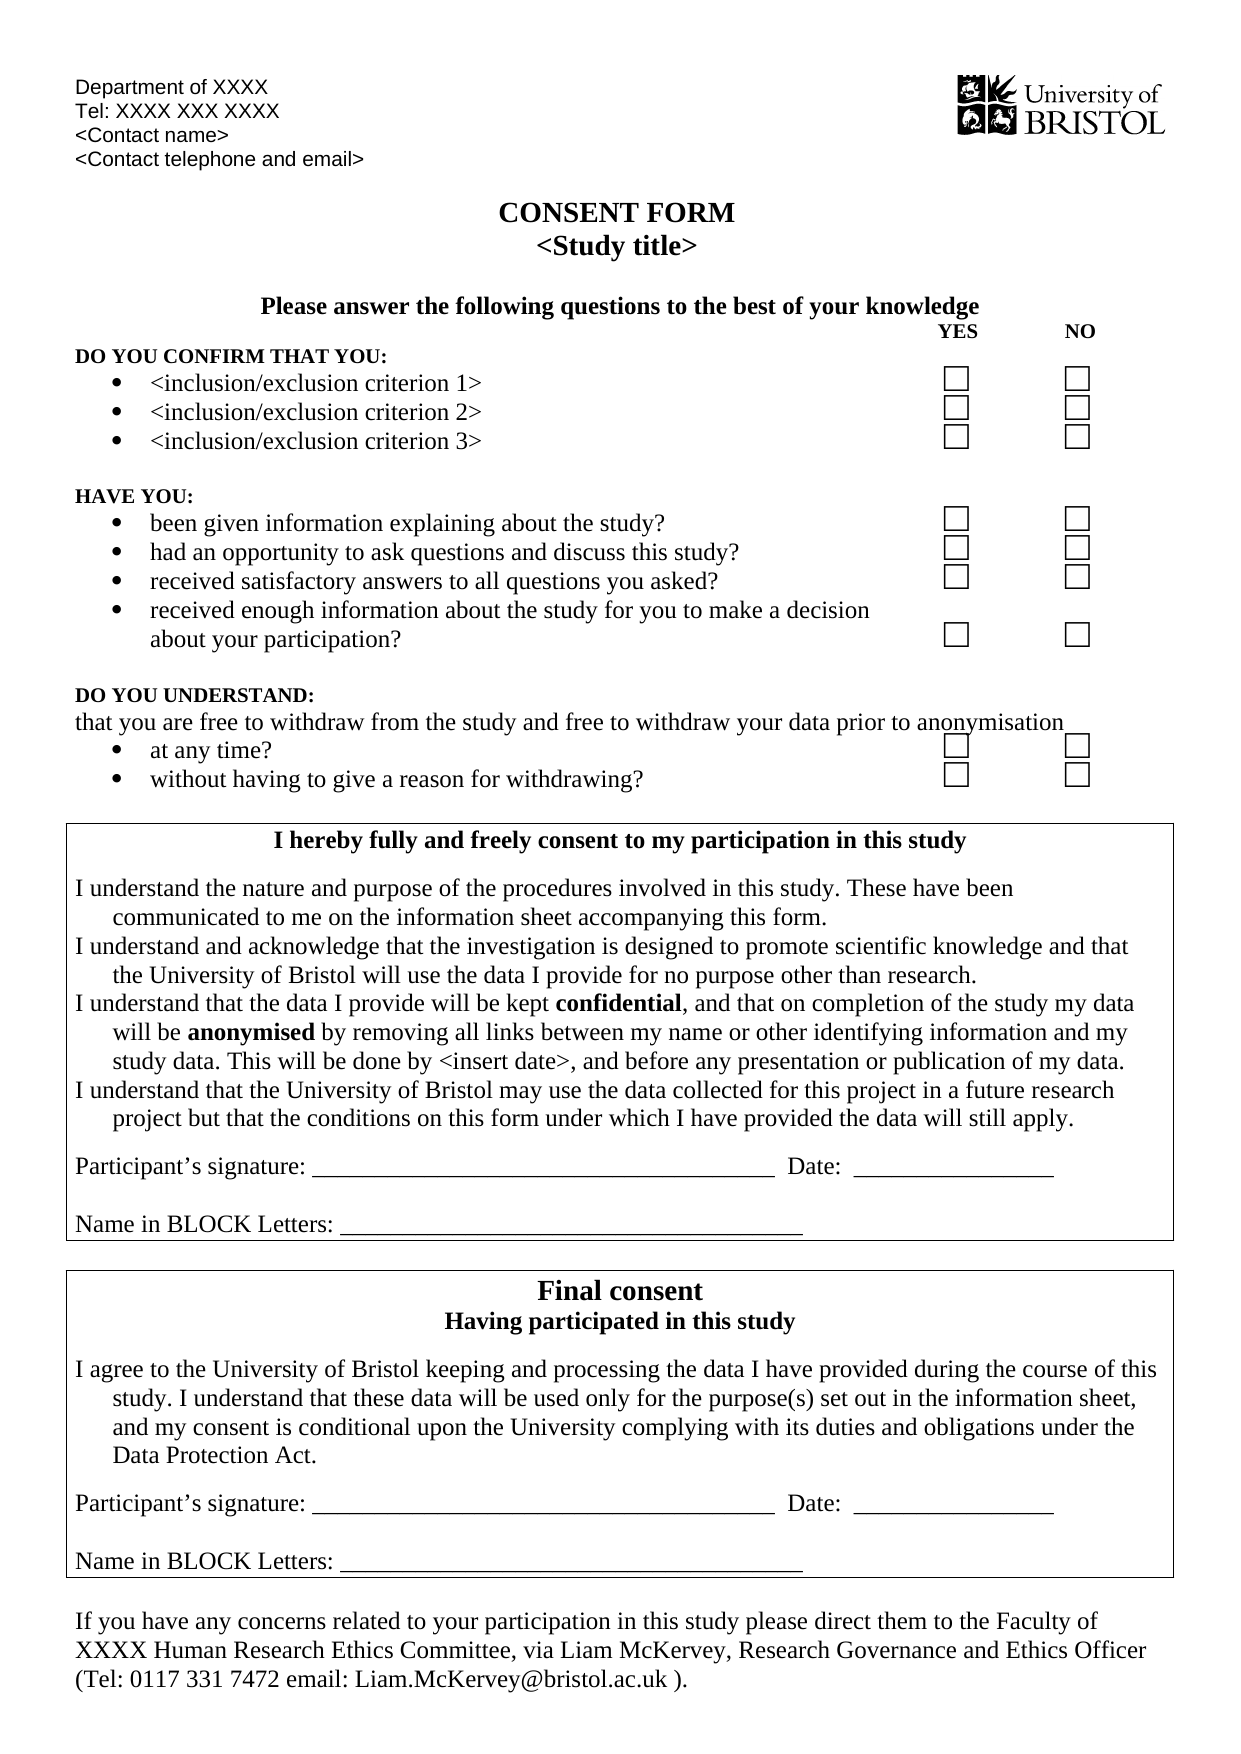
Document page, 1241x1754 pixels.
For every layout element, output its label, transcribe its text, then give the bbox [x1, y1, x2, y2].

picture [957, 75, 1166, 135]
text I understand and acknowledge that the investigation is designed to promote scientific knowledge and that the will use the data I provide for no purpose other than research. [75, 931, 1165, 988]
text Do you understand: [75, 682, 1165, 707]
title CONSENT FORM [56, 195, 1177, 228]
list <inclusion/exclusion criterion 1> □ □ [112, 368, 1165, 397]
subtitle Please answer the following questions to the best of your knowledge [75, 291, 1165, 319]
list <inclusion/exclusion criterion 3> □ □ [112, 426, 1165, 455]
text Name in BLOCK Letters: _____________________________________ [67, 1206, 1173, 1240]
list received enough information about the study for you to make a decision [112, 595, 1165, 624]
table_header Department of XXXX Tel: XXXX XXX XXXX <Contact name> <Contact telephone and email> [64, 75, 946, 171]
text YES NO [90, 319, 1165, 343]
text Have you: [75, 484, 1165, 508]
table_header [946, 75, 1181, 171]
text I agree to the keeping and processing the data I have provided during the course of this study. I understand that these data will be used only for the purpose(s) set out in the information sheet, and my consent is conditional upon the University complying with its duties and obligations under the Data Protection Act. [75, 1354, 1165, 1469]
text I understand that the may use the data collected for this project in a future research project but that the conditions on this form under which I have provided the data will still apply. [75, 1075, 1165, 1132]
text Participant’s signature: _____________________________________ Date: ________________ [75, 1151, 1165, 1180]
list <inclusion/exclusion criterion 2> □ □ [112, 397, 1165, 426]
list been given information explaining about the study? □ □ [112, 508, 1165, 537]
text Name in BLOCK Letters: _____________________________________ [67, 1543, 1173, 1577]
list received satisfactory answers to all questions you asked? □ □ [112, 566, 1165, 595]
list without having to give a reason for withdrawing? □ □ [112, 764, 1165, 794]
title <Study title> [56, 228, 1177, 262]
text Do You confirM That you: [75, 343, 1165, 368]
text If you have any concerns related to your participation in this study please direct them to the Faculty of XXXX Human Research Ethics Committee, via Liam McKervey, Research Governance and Ethics Officer (Tel: 0117 331 7472 email: Liam.McKervey@bristol.ac.uk ). [75, 1606, 1165, 1693]
text Participant’s signature: _____________________________________ Date: ________________ [75, 1488, 1165, 1517]
list had an opportunity to ask questions and discuss this study? □ □ [112, 537, 1165, 566]
text about your participation? □ □ [150, 624, 1165, 654]
subtitle Final consent [67, 1271, 1173, 1306]
text I understand the nature and purpose of the procedures involved in this study. These have been communicated to me on the information sheet accompanying this form. [75, 873, 1165, 931]
text that you are free to withdraw from the study and free to withdraw your data prior to anonymisation [75, 707, 1165, 735]
text I understand that the data I provide will be kept confidential, and that on completion of the study my data will be anonymised by removing all links between my name or other identifying information and my study data. This will be done by <insert date>, and before any presentation or publication of my data. [75, 988, 1165, 1075]
subtitle I hereby fully and freely consent to my participation in this study [67, 824, 1173, 854]
text Having participated in this study [75, 1306, 1165, 1335]
list at any time? □ □ [112, 735, 1165, 764]
